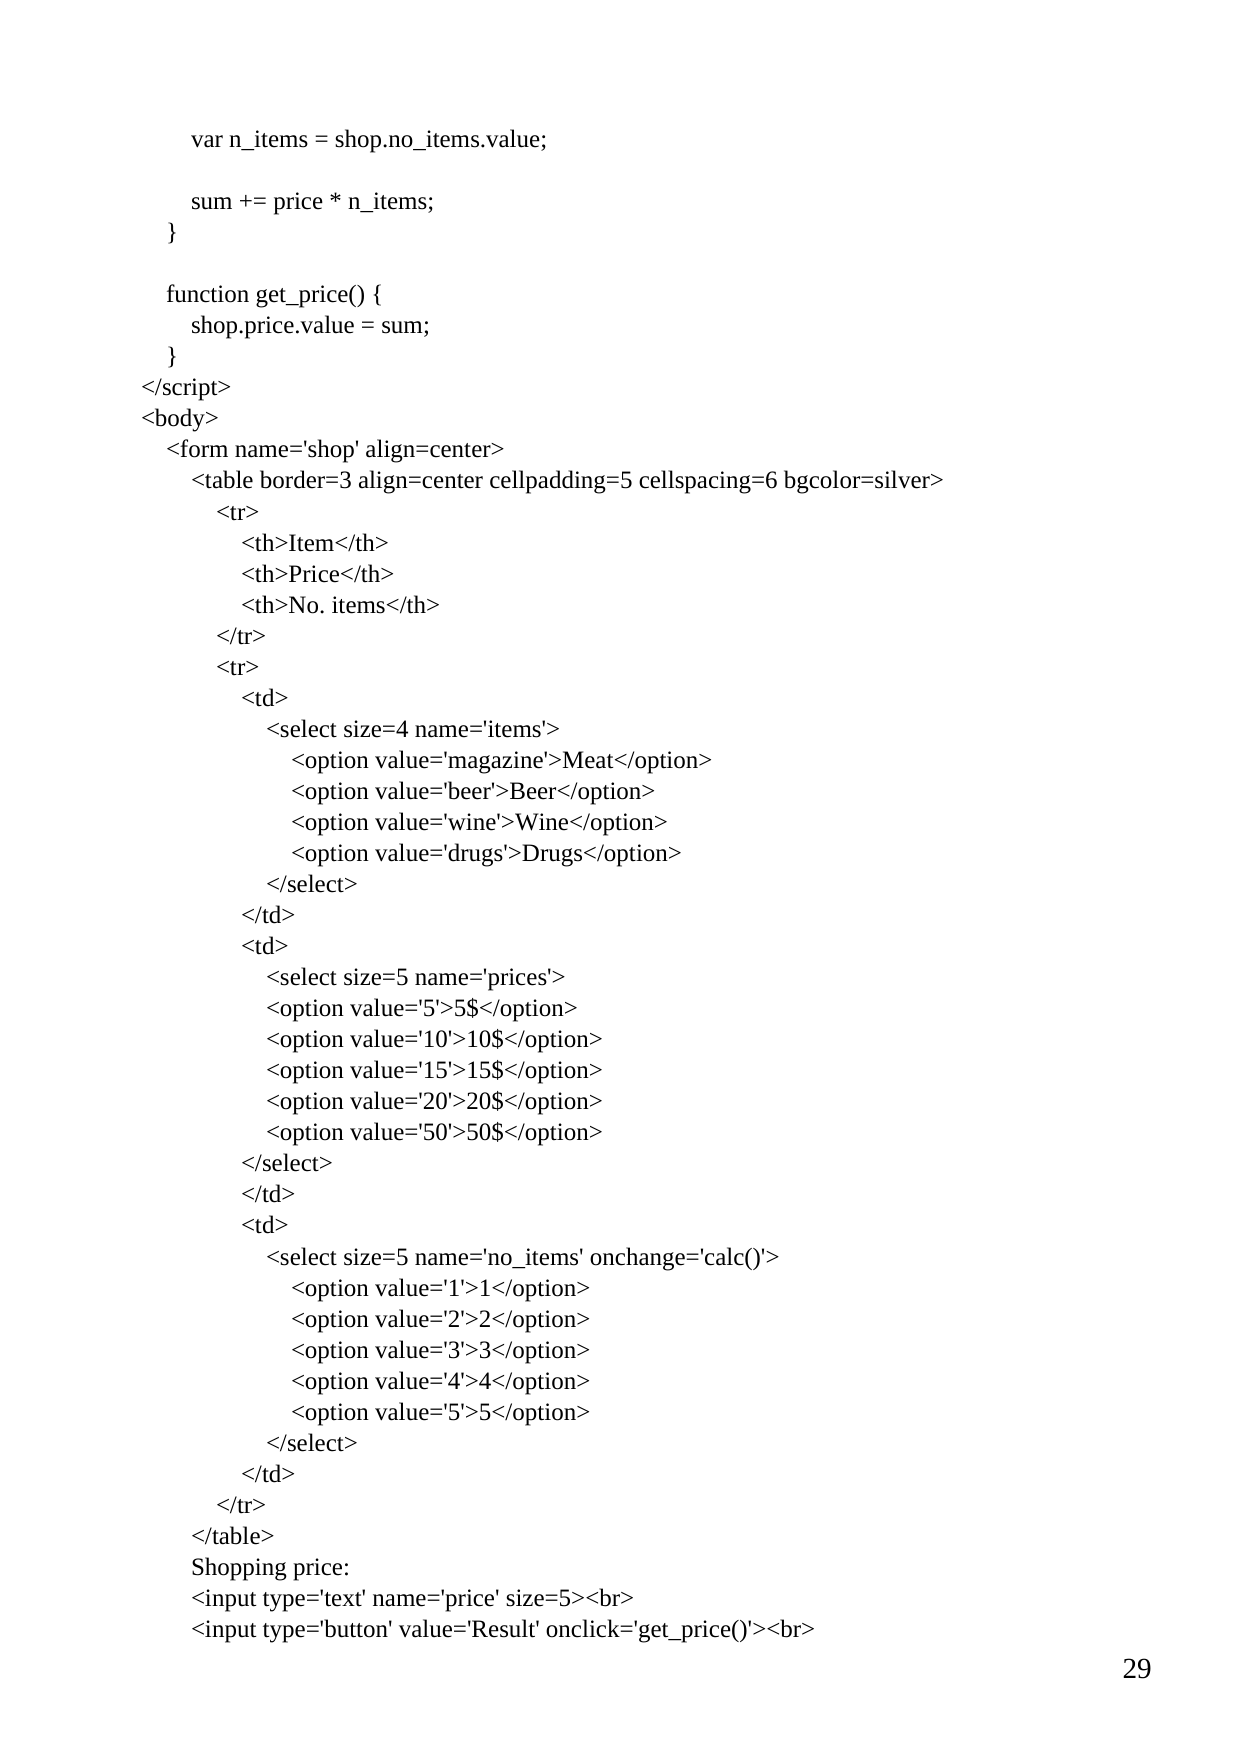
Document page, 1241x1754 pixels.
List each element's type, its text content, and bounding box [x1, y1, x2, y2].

text <option value='50'>50$</option> [89, 1117, 1152, 1146]
text shop.price.value = sum; [89, 310, 1152, 339]
text <body> [89, 403, 1152, 432]
text <option value='5'>5$</option> [89, 993, 1152, 1022]
text </select> [89, 869, 1152, 898]
text <option value='20'>20$</option> [89, 1086, 1152, 1115]
text <option value='magazine'>Meat</option> [89, 745, 1152, 774]
text <option value='2'>2</option> [89, 1304, 1152, 1332]
text <option value='beer'>Beer</option> [89, 776, 1152, 805]
text <option value='drugs'>Drugs</option> [89, 838, 1152, 867]
text </tr> [89, 1490, 1152, 1519]
text <option value='5'>5</option> [89, 1397, 1152, 1426]
text <option value='1'>1</option> [89, 1273, 1152, 1301]
text </script> [89, 372, 1152, 401]
text <option value='15'>15$</option> [89, 1055, 1152, 1084]
text </tr> [89, 621, 1152, 649]
text function get_price() { [89, 279, 1152, 308]
text <input type='text' name='price' size=5><br> [89, 1583, 1152, 1612]
text <select size=5 name='no_items' onchange='calc()'> [89, 1242, 1152, 1270]
text </td> [89, 1459, 1152, 1488]
text <option value='wine'>Wine</option> [89, 807, 1152, 836]
text <option value='4'>4</option> [89, 1366, 1152, 1394]
text <td> [89, 931, 1152, 960]
text } [89, 217, 1152, 246]
text Shopping price: [89, 1552, 1152, 1581]
text </td> [89, 1179, 1152, 1208]
text } [89, 341, 1152, 370]
text <table border=3 align=center cellpadding=5 cellspacing=6 bgcolor=silver> [89, 466, 1152, 494]
text <tr> [89, 652, 1152, 681]
text <th>Item</th> [89, 528, 1152, 556]
text <tr> [89, 497, 1152, 525]
text <select size=4 name='items'> [89, 714, 1152, 743]
text <select size=5 name='prices'> [89, 962, 1152, 991]
text <option value='10'>10$</option> [89, 1024, 1152, 1053]
text <th>No. items</th> [89, 590, 1152, 618]
text sum += price * n_items; [89, 186, 1152, 215]
text <th>Price</th> [89, 559, 1152, 587]
text </table> [89, 1521, 1152, 1550]
text <td> [89, 683, 1152, 712]
text <option value='3'>3</option> [89, 1335, 1152, 1363]
text </select> [89, 1428, 1152, 1457]
text </td> [89, 900, 1152, 929]
text <input type='button' value='Result' onclick='get_price()'><br> [89, 1614, 1152, 1643]
text var n_items = shop.no_items.value; [89, 124, 1152, 153]
text <form name='shop' align=center> [89, 434, 1152, 463]
text <td> [89, 1211, 1152, 1239]
text </select> [89, 1148, 1152, 1177]
